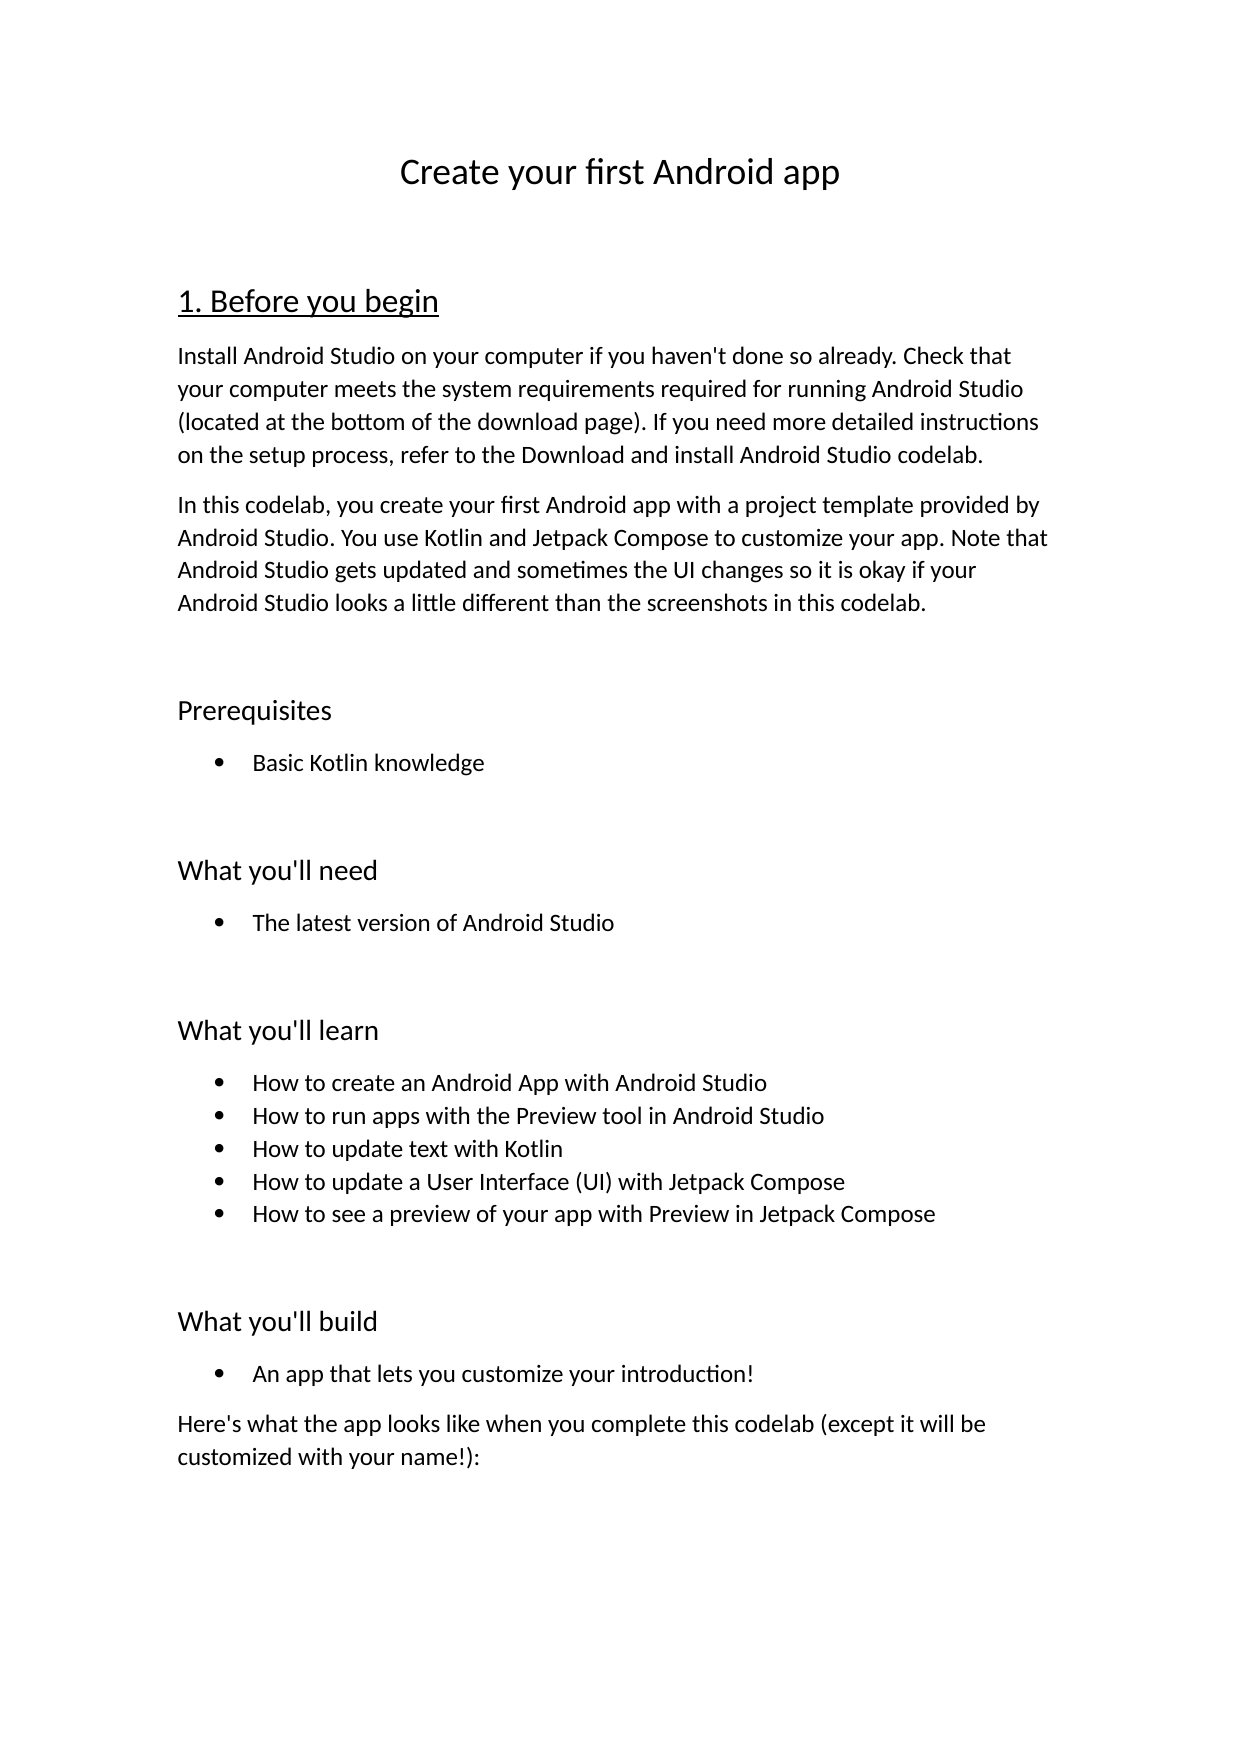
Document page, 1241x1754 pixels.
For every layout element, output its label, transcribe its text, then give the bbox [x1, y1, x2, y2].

list How to update text with Kotlin [215, 1133, 1063, 1163]
text Here's what the app looks like when you complete this codelab (except it will be customized with your name!): [177, 1408, 1063, 1471]
list How to create an Android App with Android Studio [215, 1067, 1063, 1097]
text Prerequisites [177, 692, 1063, 728]
list Basic Kotlin knowledge [215, 747, 1063, 778]
list An app that lets you customize your introduction! [215, 1358, 1063, 1389]
text What you'll learn [177, 1012, 1063, 1047]
text 1. Before you begin [177, 280, 1063, 321]
list How to run apps with the Preview tool in Android Studio [215, 1100, 1063, 1130]
list The latest version of Android Studio [215, 907, 1063, 938]
text In this codelab, you create your first Android app with a project template provided by Android Studio. You use Kotlin and Jetpack Compose to customize your app. Note that Android Studio gets updated and sometimes the UI changes so it is okay if your Android Studio looks a little different than the screenshots in this codelab. [177, 489, 1063, 618]
list How to see a preview of your app with Preview in Jetpack Compose [215, 1199, 1063, 1229]
text What you'll build [177, 1303, 1063, 1339]
text What you'll need [177, 852, 1063, 888]
list How to update a User Interface (UI) with Jetpack Compose [215, 1166, 1063, 1196]
text Install Android Studio on your computer if you haven't done so already. Check that your computer meets the system requirements required for running Android Studio (located at the bottom of the download page). If you need more detailed instructions on the setup process, refer to the Download and install Android Studio codelab. [177, 341, 1063, 470]
text Create your first Android app [177, 148, 1063, 193]
